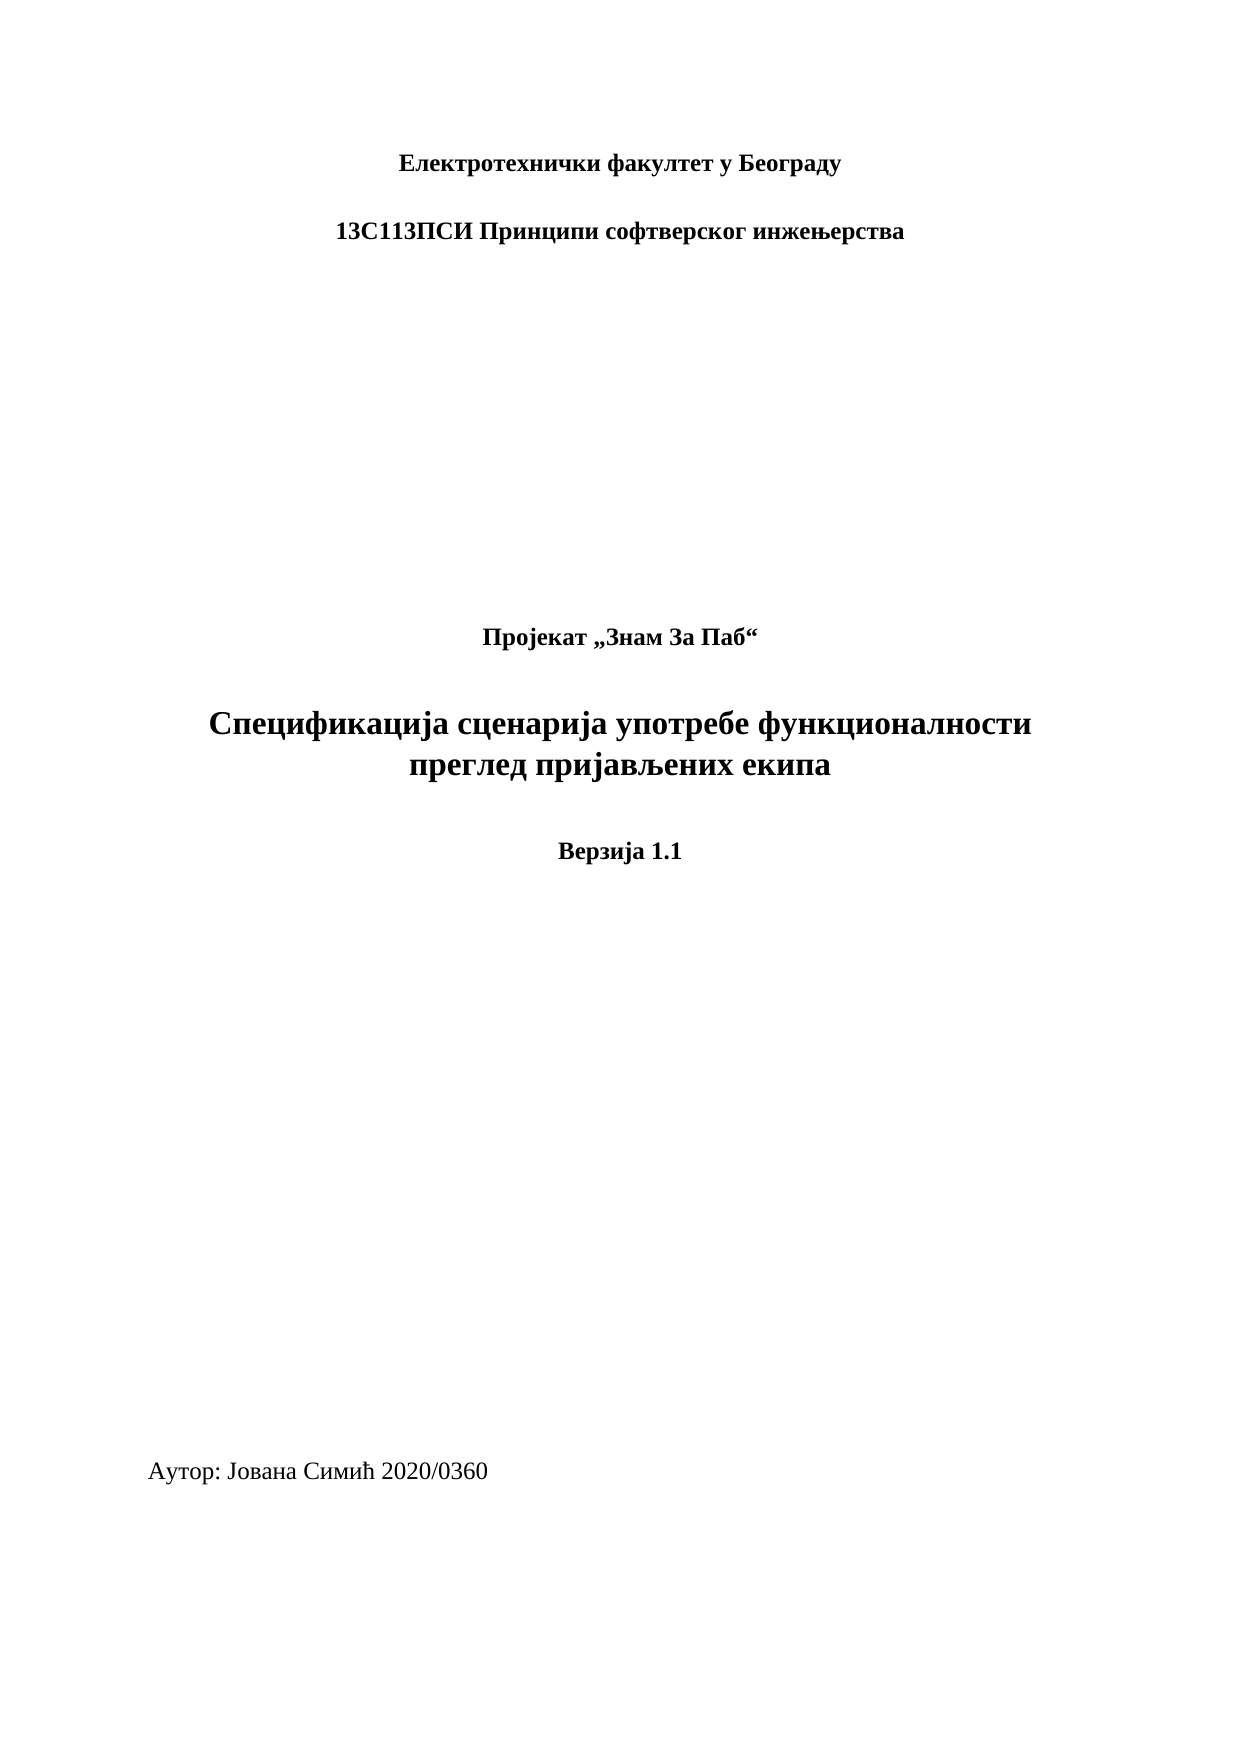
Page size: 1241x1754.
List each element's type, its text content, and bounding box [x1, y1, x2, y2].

text Верзија 1.1 [148, 836, 1093, 865]
text 13С113ПСИ Принципи софтверског инжењерства [148, 216, 1093, 245]
text Спецификација сценарија употребе функционалности преглед пријављених екипа [148, 703, 1093, 783]
text Пројекат „Знам За Паб“ [148, 622, 1093, 651]
text Аутор: Јована Симић 2020/0360 [148, 1456, 1093, 1485]
text Електротехнички факултет у Београду [148, 148, 1093, 176]
